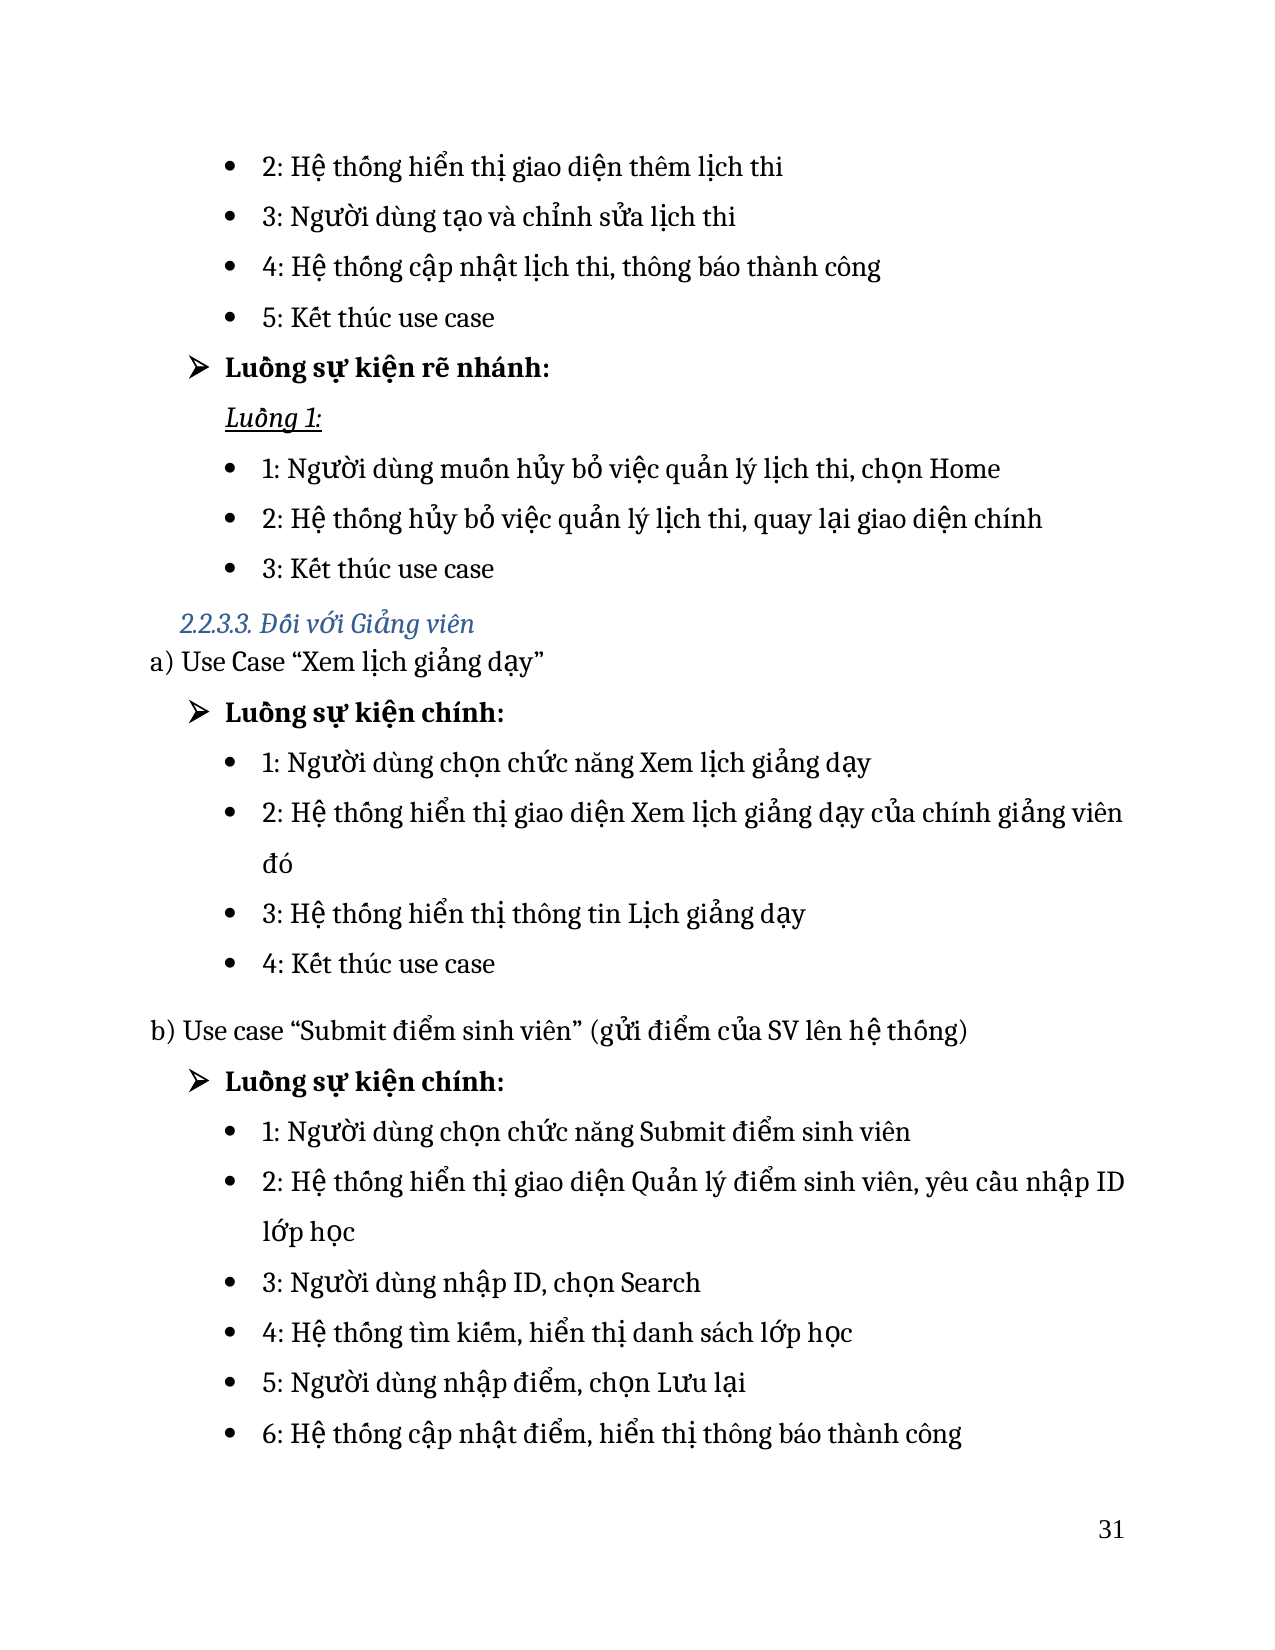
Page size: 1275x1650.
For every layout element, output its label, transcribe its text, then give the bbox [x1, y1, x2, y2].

list 1: Người dùng chọn chức năng Xem lịch giảng dạy [225, 746, 1125, 780]
list 5: Kết thúc use case [225, 301, 1125, 334]
text a) Use Case “Xem lịch giảng dạy” [150, 646, 1125, 679]
list 2: Hệ thống hiển thị giao diện Quản lý điểm sinh viên, yêu cầu nhập ID lớp học [225, 1165, 1125, 1249]
list Luồng sự kiện chính: [187, 1065, 1125, 1098]
list Luồng 1: [225, 402, 1125, 435]
text b) Use case “Submit điểm sinh viên” (gửi điểm của SV lên hệ thống) [150, 1014, 1125, 1048]
list 4: Hệ thống tìm kiếm, hiển thị danh sách lớp học [225, 1316, 1125, 1350]
list 4: Kết thúc use case [225, 947, 1125, 981]
subtitle 2.2.3.3. Đối với Giảng viên [150, 607, 1125, 641]
list 3: Người dùng nhập ID, chọn Search [225, 1266, 1125, 1299]
list 1: Người dùng chọn chức năng Submit điểm sinh viên [225, 1115, 1125, 1148]
list 5: Người dùng nhập điểm, chọn Lưu lại [225, 1367, 1125, 1400]
list 3: Hệ thống hiển thị thông tin Lịch giảng dạy [225, 897, 1125, 931]
list Luồng sự kiện chính: [187, 696, 1125, 729]
list 6: Hệ thống cập nhật điểm, hiển thị thông báo thành công [225, 1417, 1125, 1450]
list 3: Kết thúc use case [225, 552, 1125, 586]
list 2: Hệ thống hủy bỏ việc quản lý lịch thi, quay lại giao diện chính [225, 502, 1125, 536]
list 3: Người dùng tạo và chỉnh sửa lịch thi [225, 200, 1125, 234]
list 2: Hệ thống hiển thị giao diện Xem lịch giảng dạy của chính giảng viên đó [225, 796, 1125, 880]
list 2: Hệ thống hiển thị giao diện thêm lịch thi [225, 150, 1125, 183]
list 1: Người dùng muốn hủy bỏ việc quản lý lịch thi, chọn Home [225, 452, 1125, 485]
list 4: Hệ thống cập nhật lịch thi, thông báo thành công [225, 251, 1125, 284]
list Luồng sự kiện rẽ nhánh: [187, 351, 1125, 385]
